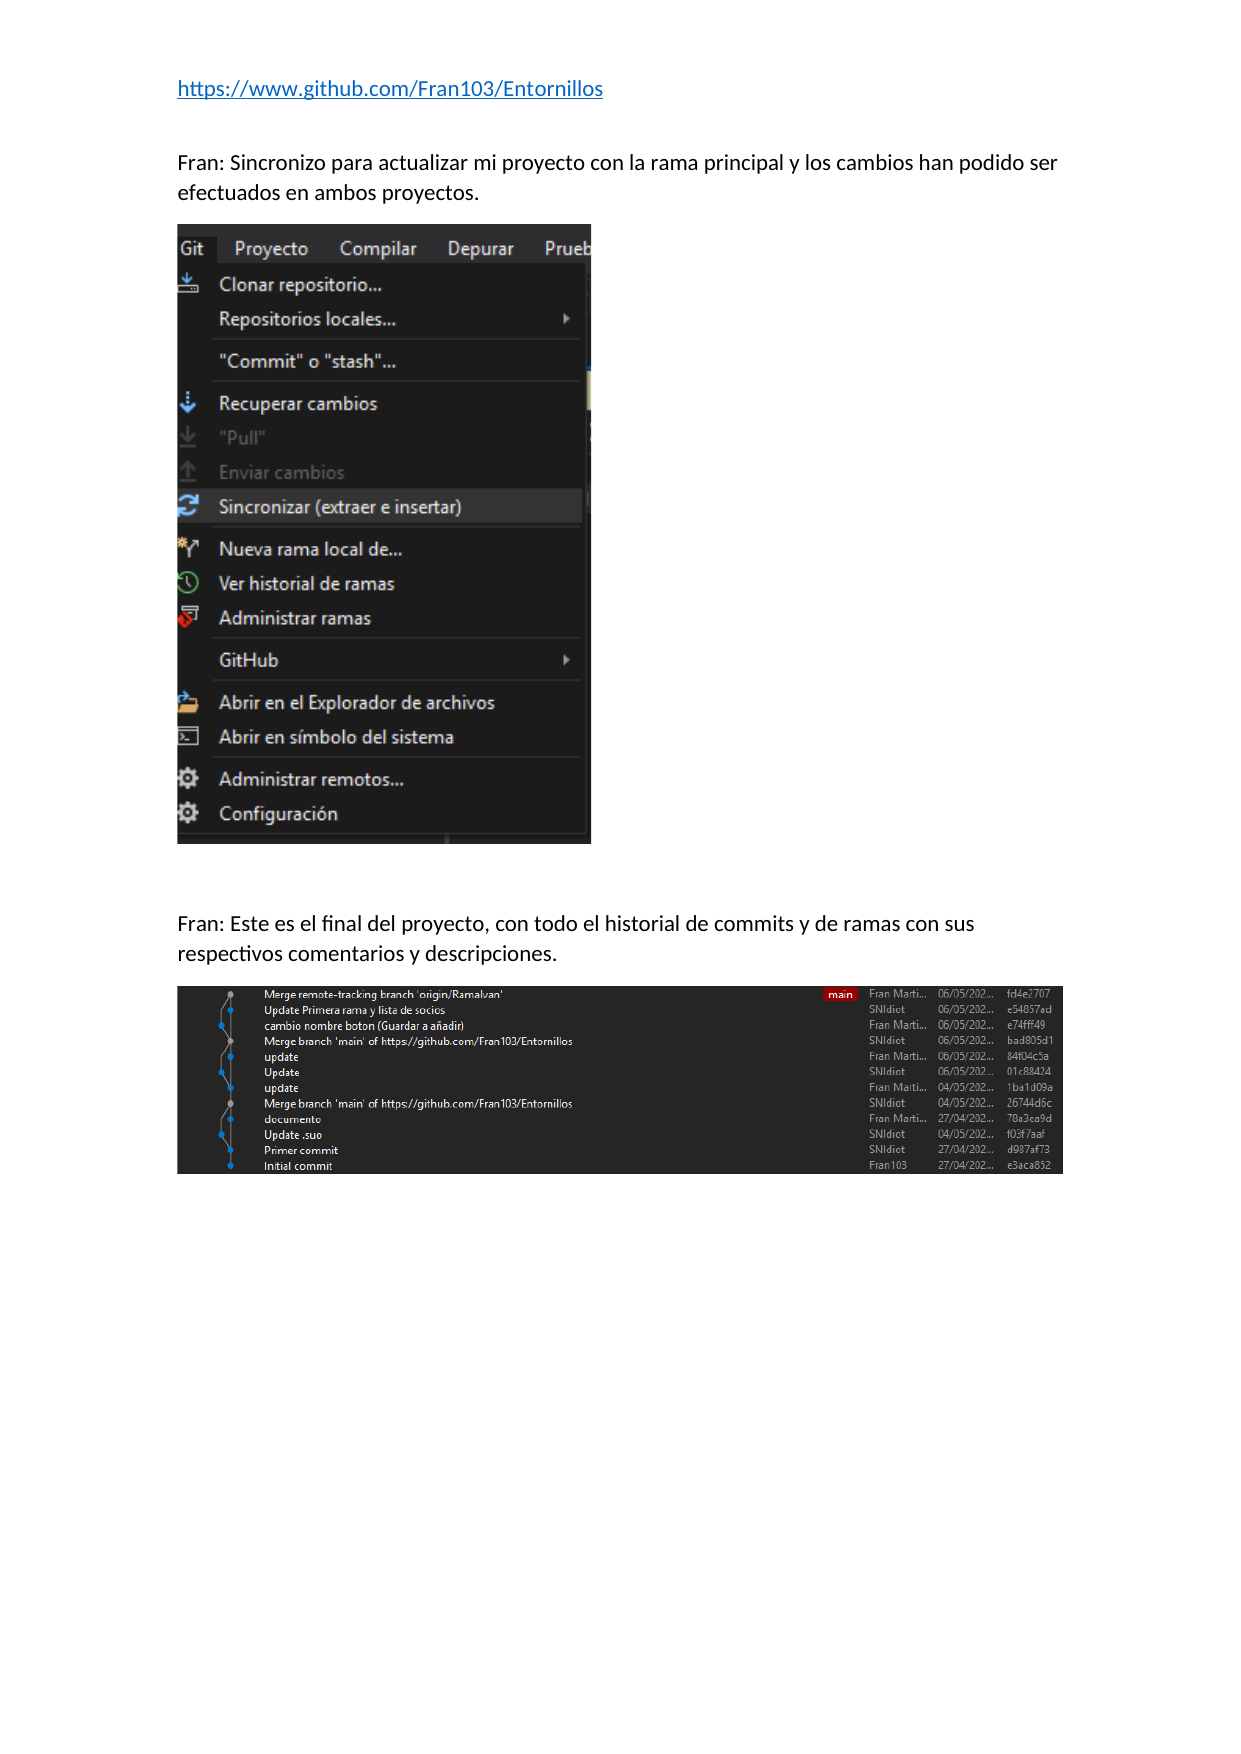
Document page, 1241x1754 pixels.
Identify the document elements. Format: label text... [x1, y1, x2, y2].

picture [177, 224, 592, 844]
text Fran: Este es el final del proyecto, con todo el historial de commits y de ramas con sus respectivos comentarios y descripciones. [177, 909, 1063, 967]
text Fran: Sincronizo para actualizar mi proyecto con la rama principal y los cambios han podido ser efectuados en ambos proyectos. [177, 148, 1063, 206]
picture [177, 986, 1063, 1174]
